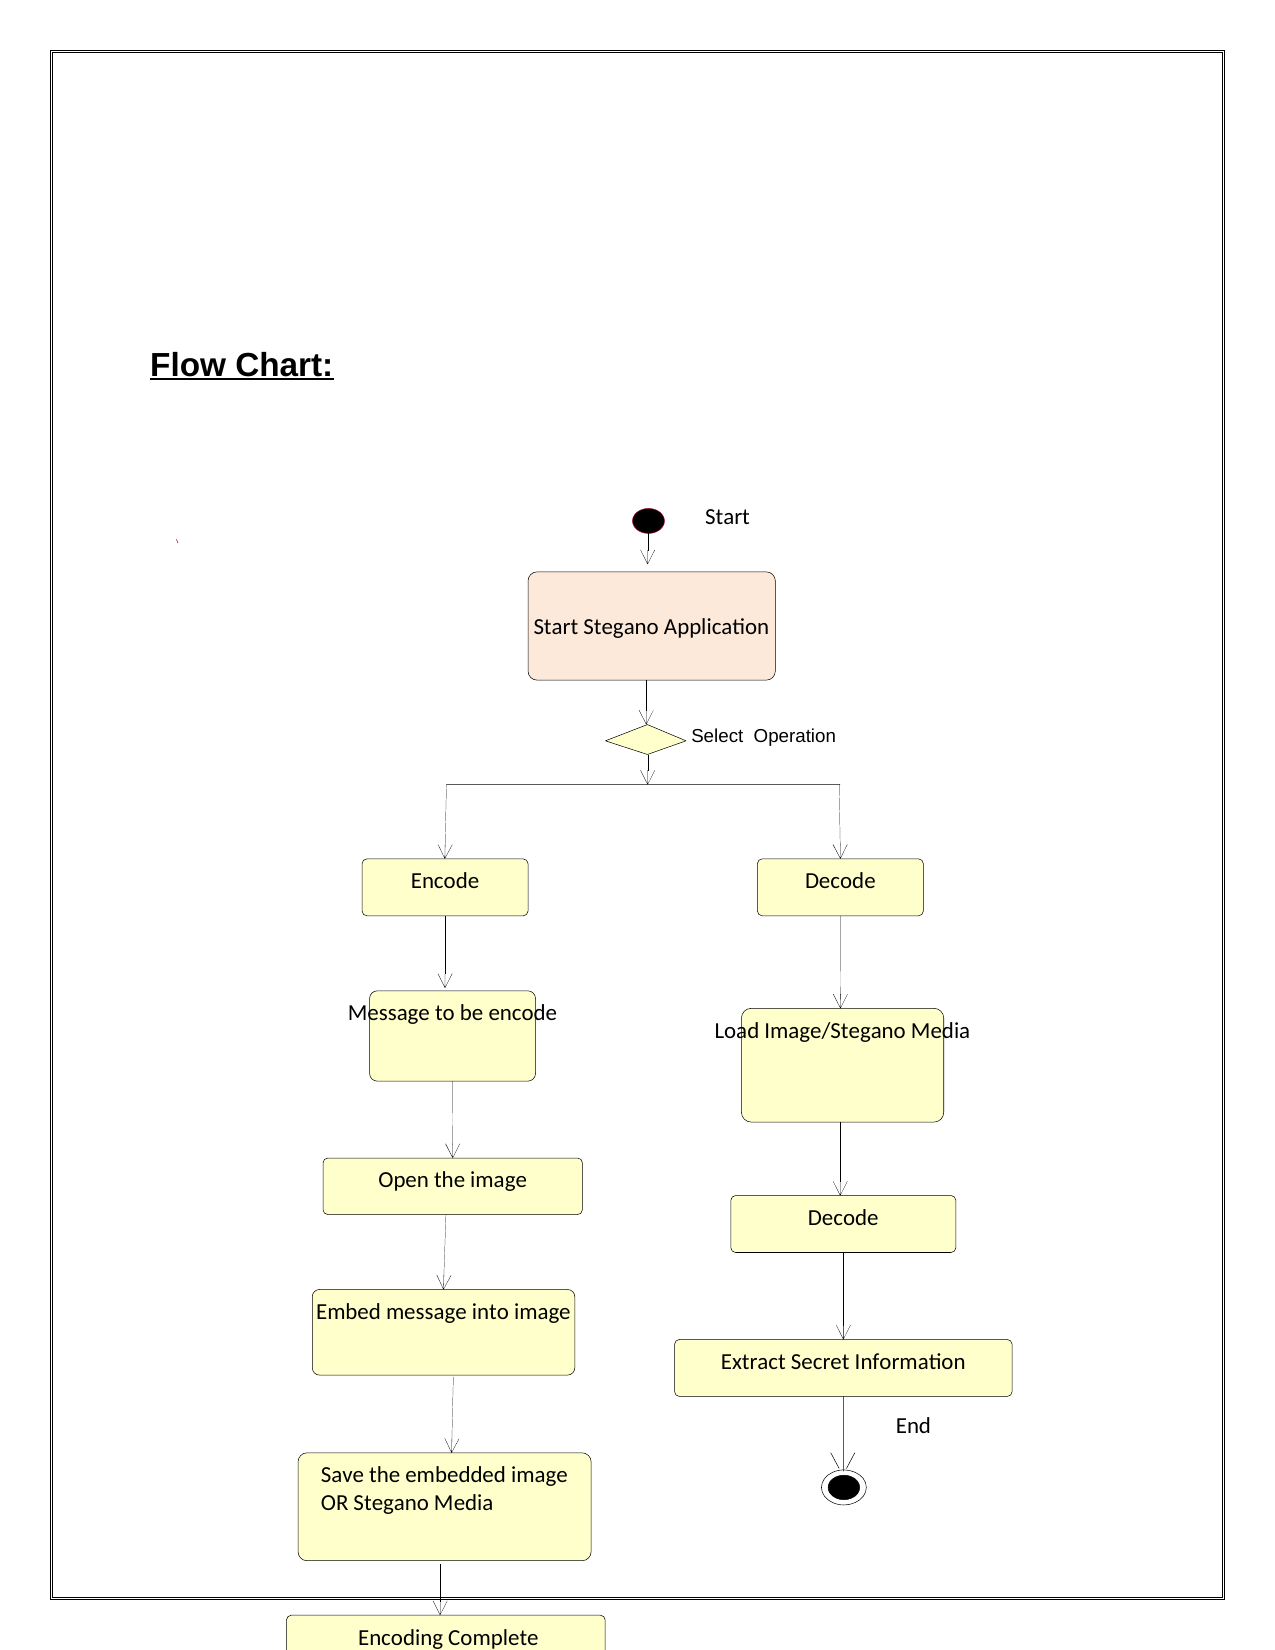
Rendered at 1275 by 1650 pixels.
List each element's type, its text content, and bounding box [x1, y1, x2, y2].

text Flow Chart: [150, 345, 1125, 383]
